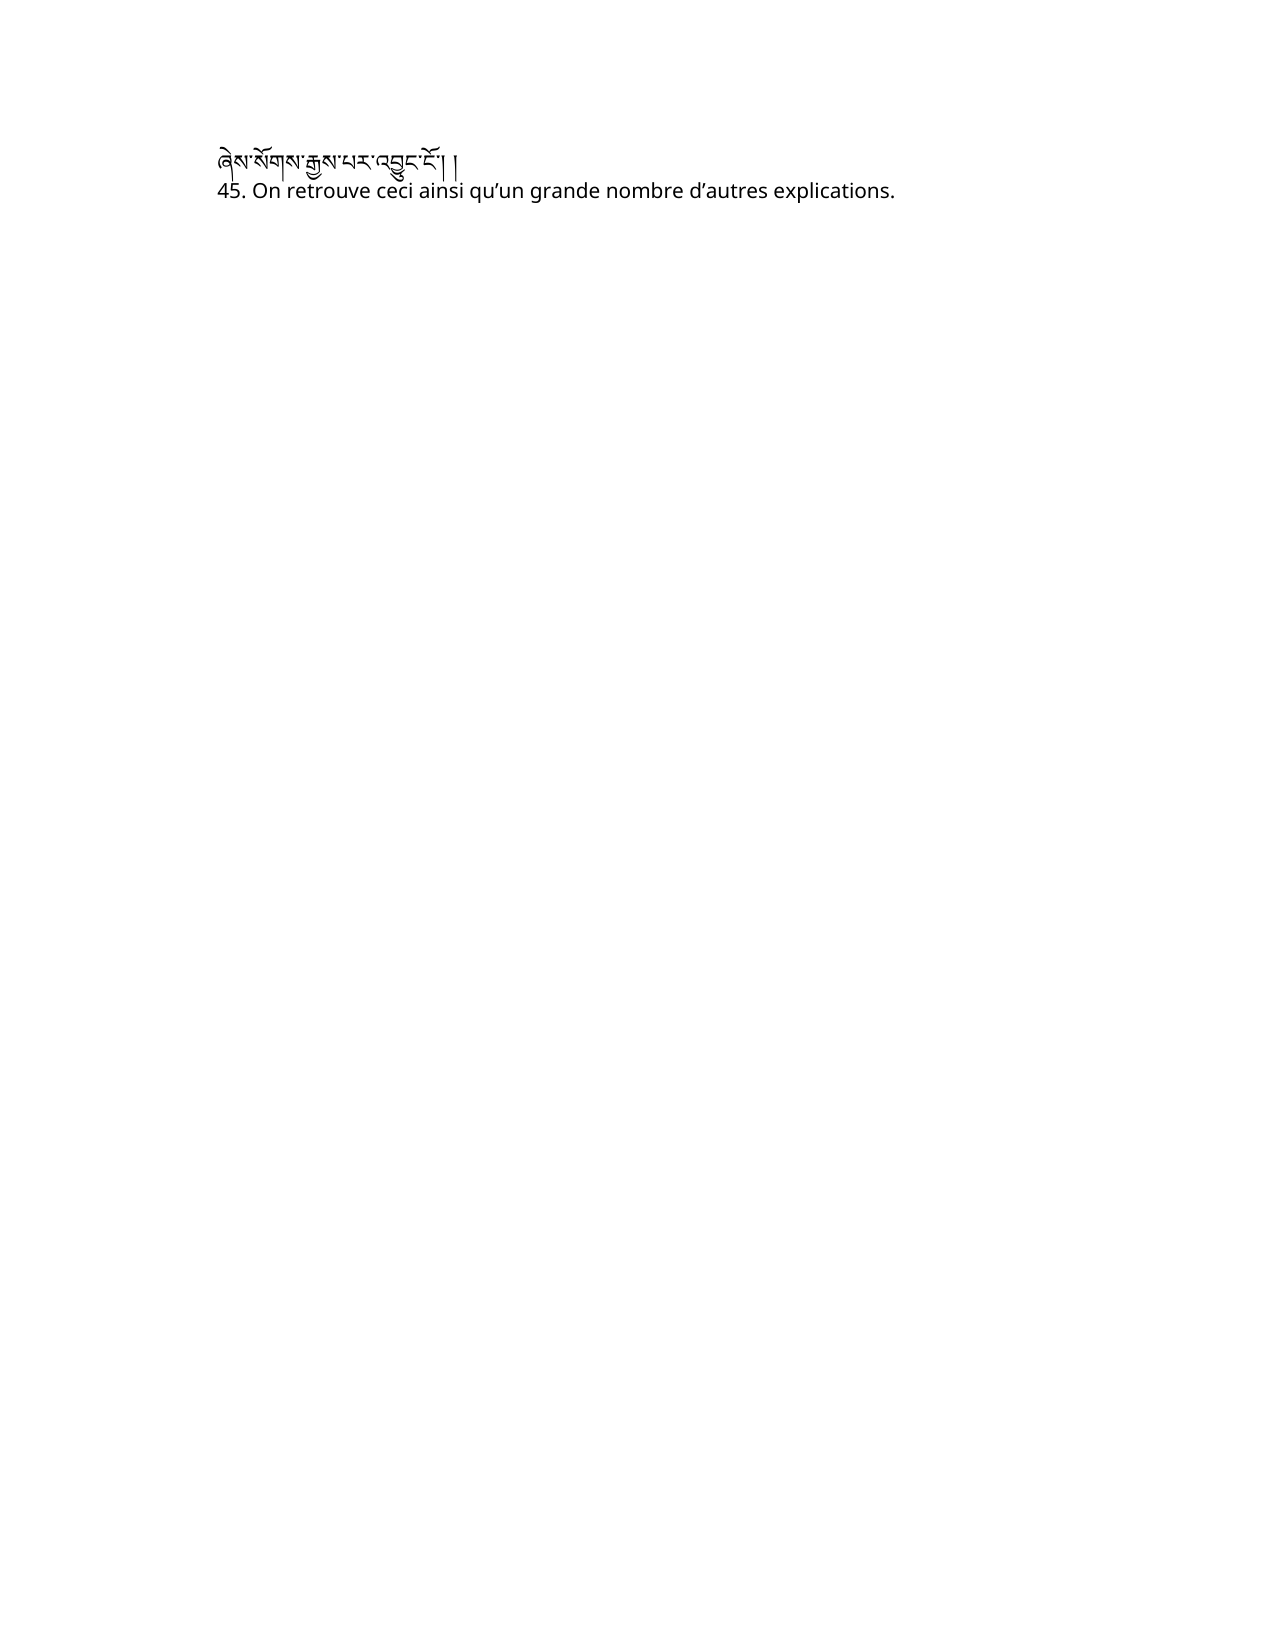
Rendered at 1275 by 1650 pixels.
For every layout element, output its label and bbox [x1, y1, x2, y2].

text [217, 150, 1087, 205]
